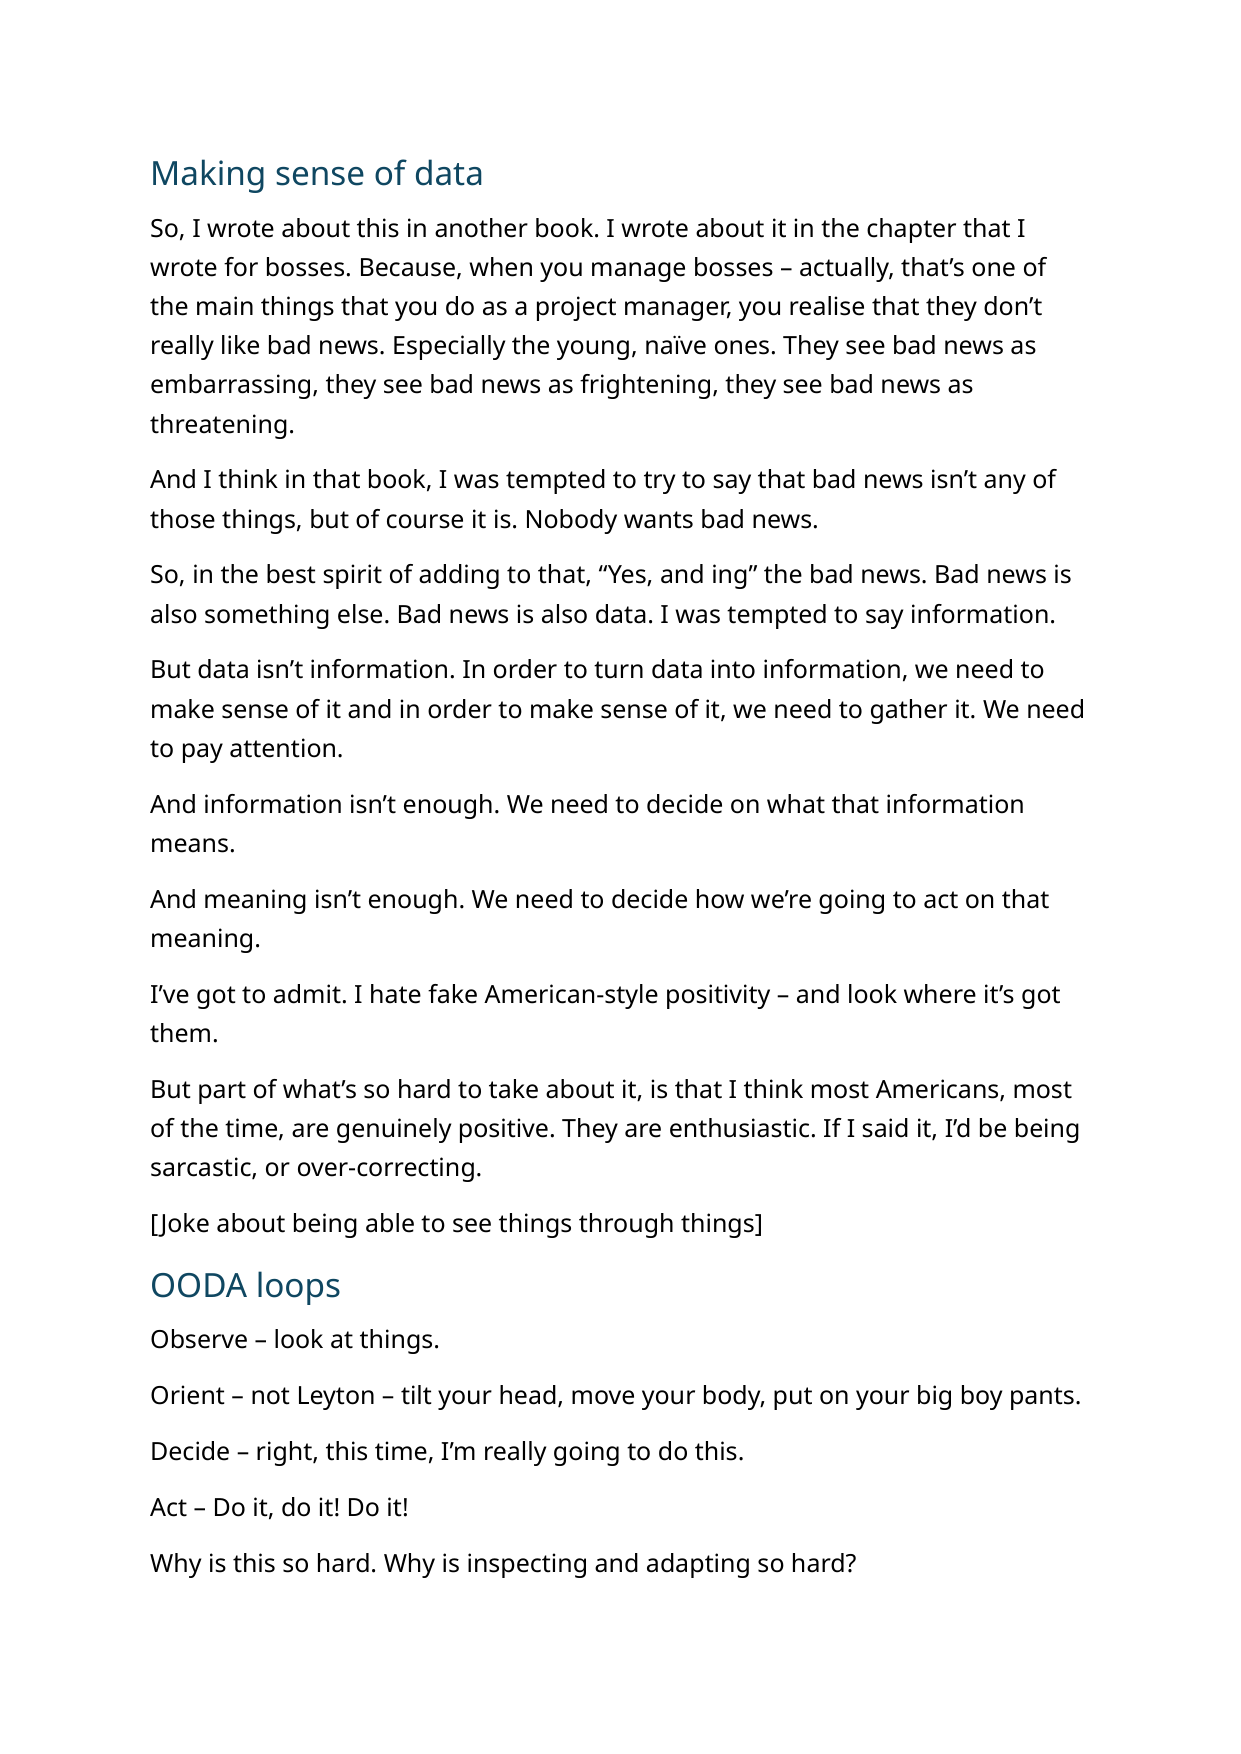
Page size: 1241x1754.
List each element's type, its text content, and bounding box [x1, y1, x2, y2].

text So, in the best spirit of adding to that, “Yes, and ing” the bad news. Bad news is also something else. Bad news is also data. I was tempted to say information. [150, 557, 1090, 630]
text So, I wrote about this in another book. I wrote about it in the chapter that I wrote for bosses. Because, when you manage bosses – actually, that’s one of the main things that you do as a project manager, you realise that they don’t really like bad news. Especially the young, naïve ones. They see bad news as embarrassing, they see bad news as frightening, they see bad news as threatening. [150, 211, 1090, 440]
text And meaning isn’t enough. We need to decide how we’re going to act on that meaning. [150, 881, 1090, 954]
text Why is this so hard. Why is inspecting and adapting so hard? [150, 1545, 1090, 1579]
subtitle Making sense of data [150, 150, 1090, 195]
text I’ve got to admit. I hate fake American-style positivity – and look where it’s got them. [150, 976, 1090, 1049]
text But data isn’t information. In order to turn data into information, we need to make sense of it and in order to make sense of it, we need to gather it. We need to pay attention. [150, 652, 1090, 764]
text Observe – look at things. [150, 1322, 1090, 1356]
text And I think in that book, I was tempted to try to say that bad news isn’t any of those things, but of course it is. Nobody wants bad news. [150, 462, 1090, 535]
text [Joke about being able to see things through things] [150, 1206, 1090, 1239]
text Orient – not Leyton – tilt your head, move your body, put on your big boy pants. [150, 1378, 1090, 1412]
text But part of what’s so hard to take about it, is that I think most Americans, most of the time, are genuinely positive. They are enthusiastic. If I said it, I’d be being sarcastic, or over-correcting. [150, 1071, 1090, 1184]
text And information isn’t enough. We need to decide on what that information means. [150, 786, 1090, 859]
subtitle OODA loops [150, 1261, 1090, 1307]
text Act – Do it, do it! Do it! [150, 1489, 1090, 1523]
text Decide – right, this time, I’m really going to do this. [150, 1433, 1090, 1468]
